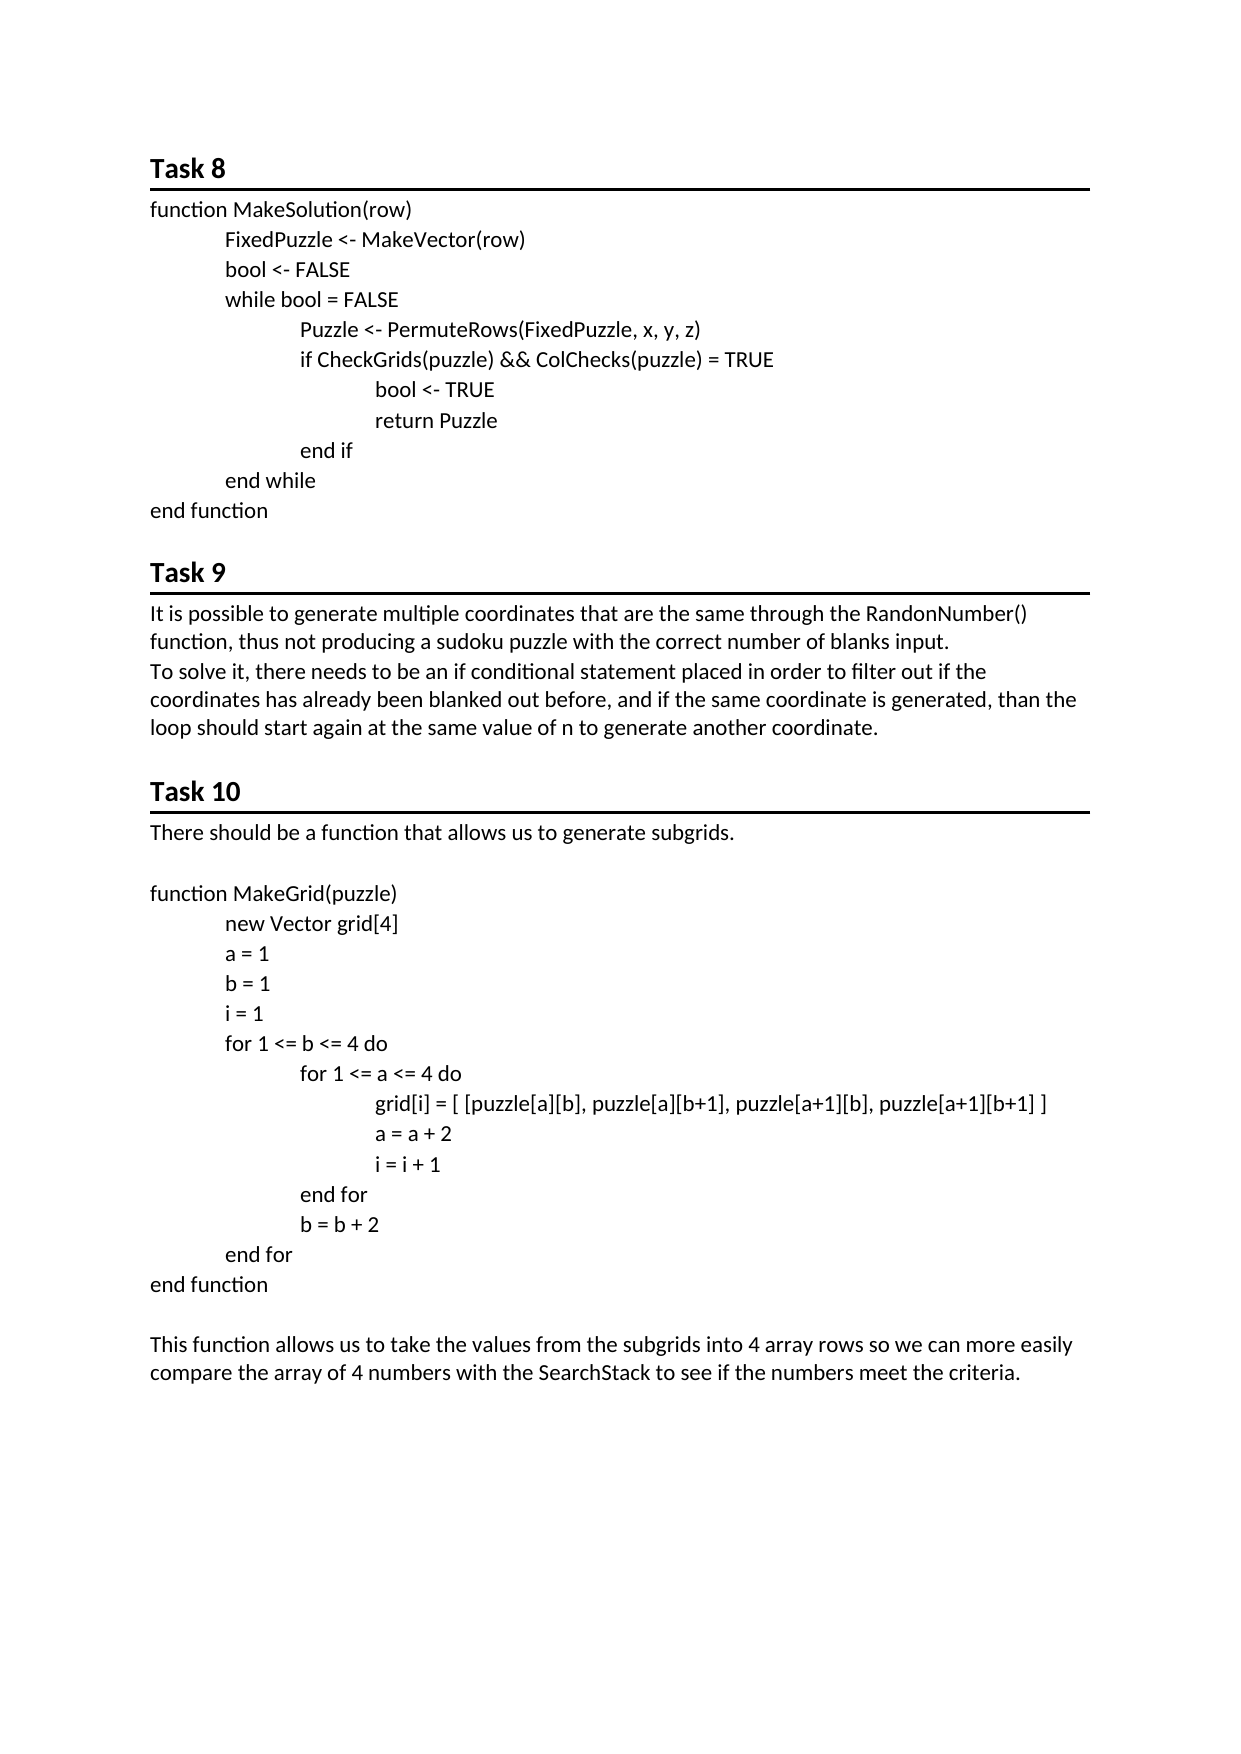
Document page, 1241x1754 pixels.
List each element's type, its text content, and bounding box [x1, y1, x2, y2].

text a = a + 2 [150, 1119, 1090, 1148]
text new Vector grid[4] [150, 909, 1090, 937]
text grid[i] = [ [puzzle[a][b], puzzle[a][b+1], puzzle[a+1][b], puzzle[a+1][b+1] ] [150, 1089, 1090, 1117]
text function MakeGrid(puzzle) [150, 879, 1090, 907]
text Task 10 [150, 773, 1090, 811]
text for 1 <= a <= 4 do [150, 1059, 1090, 1087]
text i = 1 [150, 999, 1090, 1027]
text bool <- TRUE [150, 376, 1090, 404]
text end if [150, 436, 1090, 464]
text return Puzzle [150, 406, 1090, 434]
text end for [150, 1180, 1090, 1208]
text To solve it, there needs to be an if conditional statement placed in order to filter out if the coordinates has already been blanked out before, and if the same coordinate is generated, than the loop should start again at the same value of n to generate another coordinate. [150, 657, 1090, 741]
text This function allows us to take the values from the subgrids into 4 array rows so we can more easily compare the array of 4 numbers with the SearchStack to see if the numbers meet the criteria. [150, 1330, 1090, 1386]
text i = i + 1 [150, 1150, 1090, 1178]
text Task 9 [150, 554, 1090, 592]
text FixedPuzzle <- MakeVector(row) [150, 225, 1090, 253]
text end for [150, 1240, 1090, 1268]
text for 1 <= b <= 4 do [150, 1029, 1090, 1057]
text bool <- FALSE [150, 255, 1090, 283]
text It is possible to generate multiple coordinates that are the same through the RandonNumber() function, thus not producing a sudoku puzzle with the correct number of blanks input. [150, 599, 1090, 655]
text Task 8 [150, 150, 1090, 188]
text end while [150, 466, 1090, 494]
text Puzzle <- PermuteRows(FixedPuzzle, x, y, z) [150, 315, 1090, 343]
text end function [150, 1270, 1090, 1298]
text while bool = FALSE [150, 285, 1090, 313]
text if CheckGrids(puzzle) && ColChecks(puzzle) = TRUE [225, 346, 1090, 373]
text end function [150, 496, 1090, 524]
text b = b + 2 [150, 1210, 1090, 1238]
text a = 1 [150, 939, 1090, 967]
text function MakeSolution(row) [150, 195, 1090, 223]
text b = 1 [150, 969, 1090, 997]
text There should be a function that allows us to generate subgrids. [150, 818, 1090, 847]
